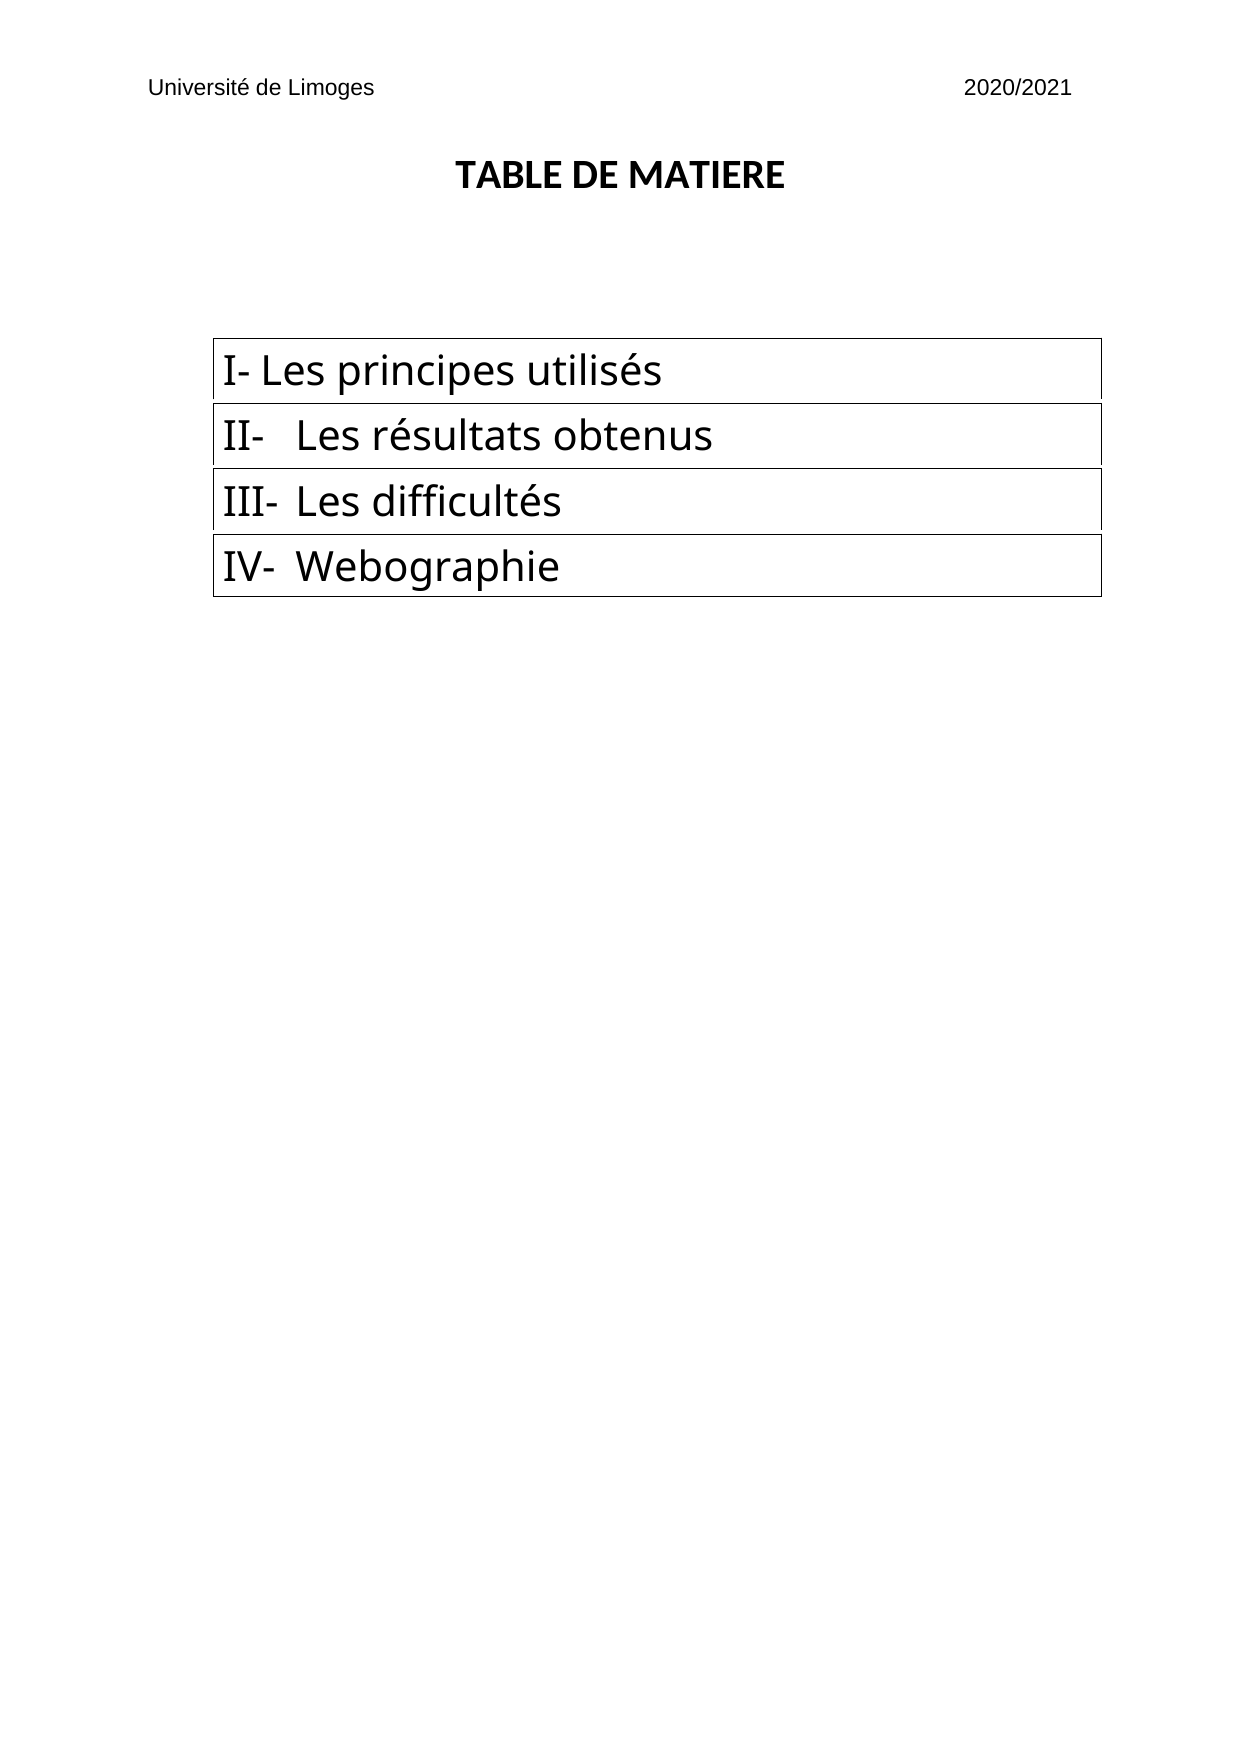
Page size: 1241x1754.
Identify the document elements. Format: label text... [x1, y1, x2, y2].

list Les principes utilisés [214, 339, 1101, 399]
list Les résultats obtenus [214, 404, 1101, 465]
list Webographie [214, 535, 1101, 596]
text TABLE DE MATIERE [148, 148, 1093, 198]
list Les difficultés [214, 469, 1101, 530]
